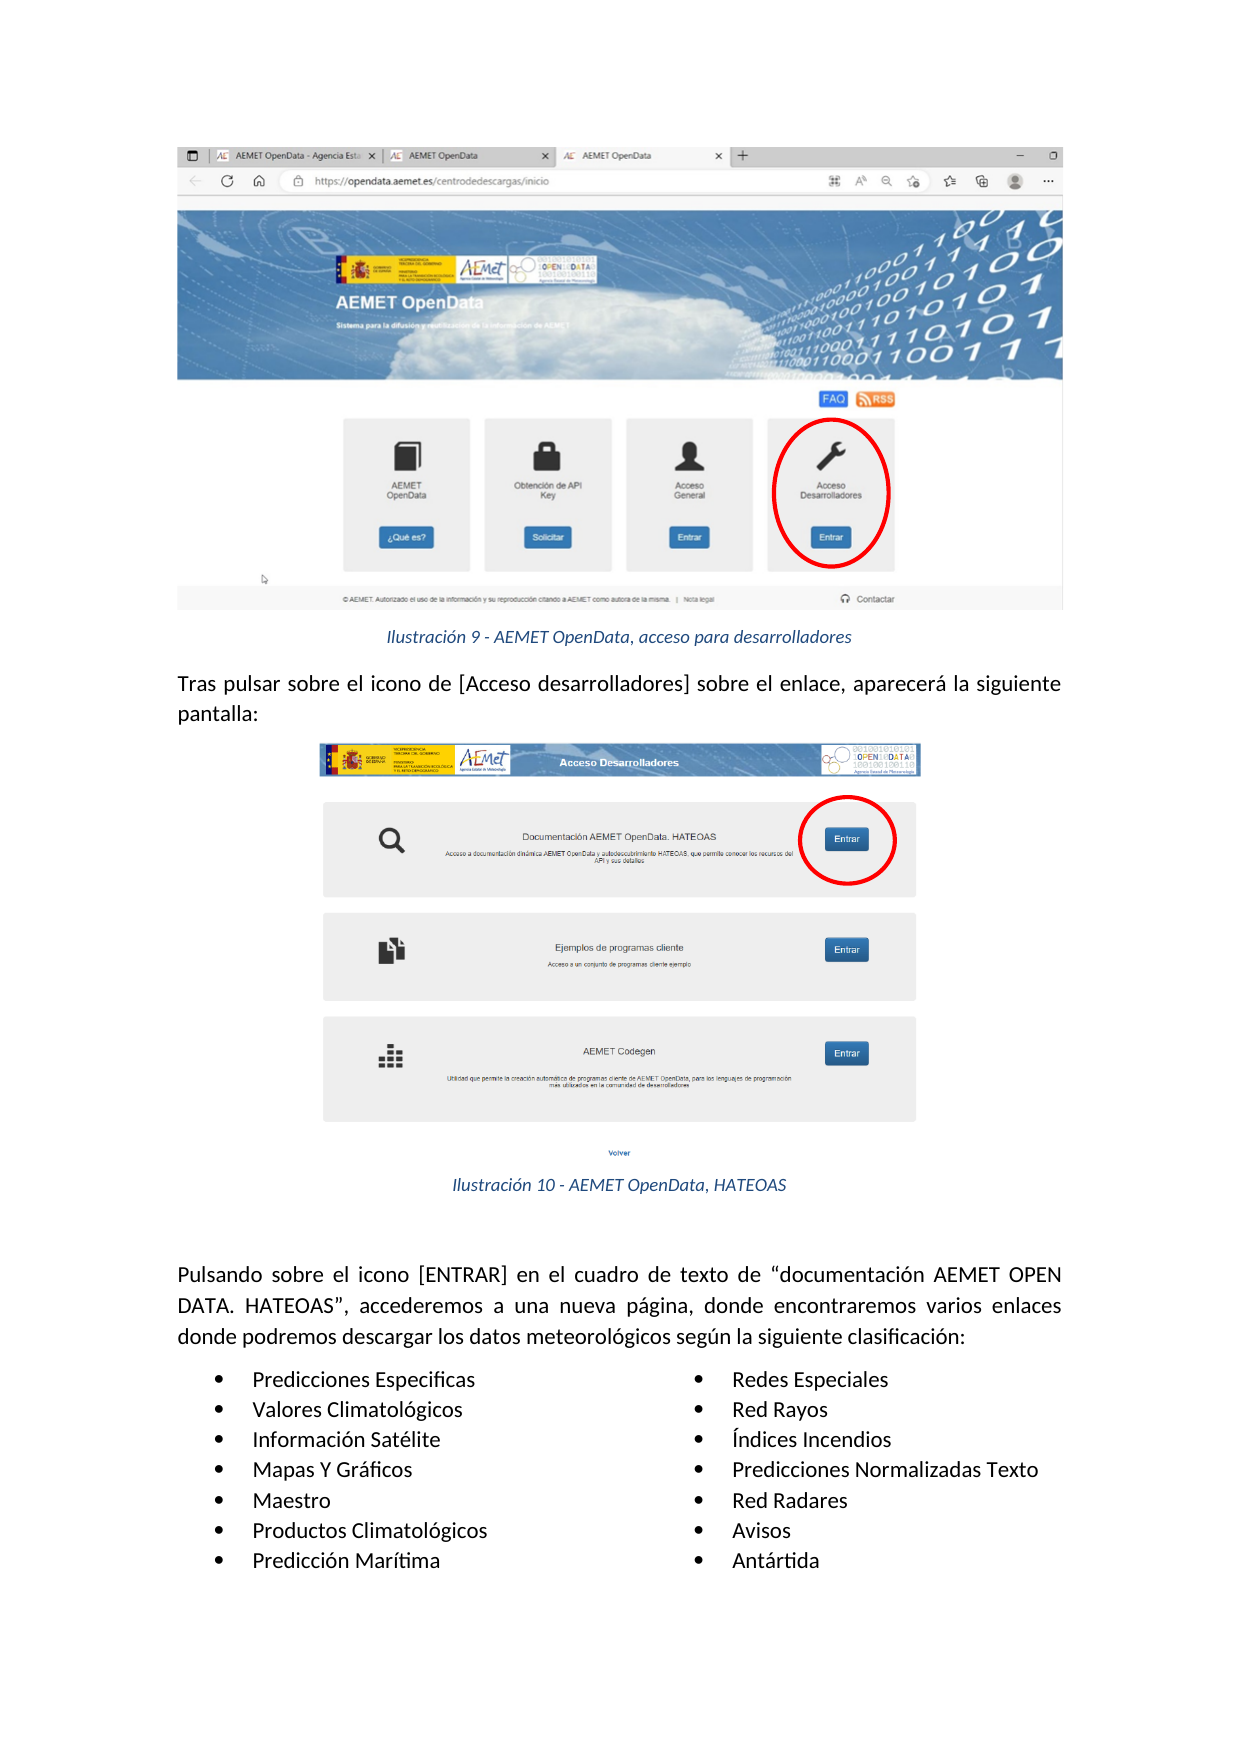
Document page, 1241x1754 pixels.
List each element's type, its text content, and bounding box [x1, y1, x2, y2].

picture [319, 742, 921, 1159]
list Información Satélite [215, 1425, 583, 1453]
list Redes Especiales [694, 1365, 1063, 1393]
list Productos Climatológicos [215, 1516, 583, 1544]
list Red Rayos [694, 1395, 1063, 1423]
list Mapas Y Gráficos [215, 1456, 583, 1484]
list Avisos [694, 1516, 1063, 1544]
list Predicciones Normalizadas Texto [694, 1456, 1063, 1484]
list Antártida [694, 1546, 1063, 1574]
list Red Radares [694, 1486, 1063, 1514]
list Valores Climatológicos [215, 1395, 583, 1423]
list Predicción Marítima [215, 1546, 583, 1574]
list Índices Incendios [694, 1425, 1063, 1453]
list Maestro [215, 1486, 583, 1514]
list Predicciones Especificas [215, 1365, 583, 1393]
text Pulsando sobre el icono [ENTRAR] en el cuadro de texto de “documentación AEMET OPEN DATA. HATEOAS”, accederemos a una nueva página, donde encontraremos varios enlaces donde podremos descargar los datos meteorológicos según la siguiente clasificación: [177, 1260, 1063, 1350]
text Tras pulsar sobre el icono de [Acceso desarrolladores] sobre el enlace, aparecerá la siguiente pantalla: [177, 669, 1063, 727]
picture [177, 147, 1064, 610]
